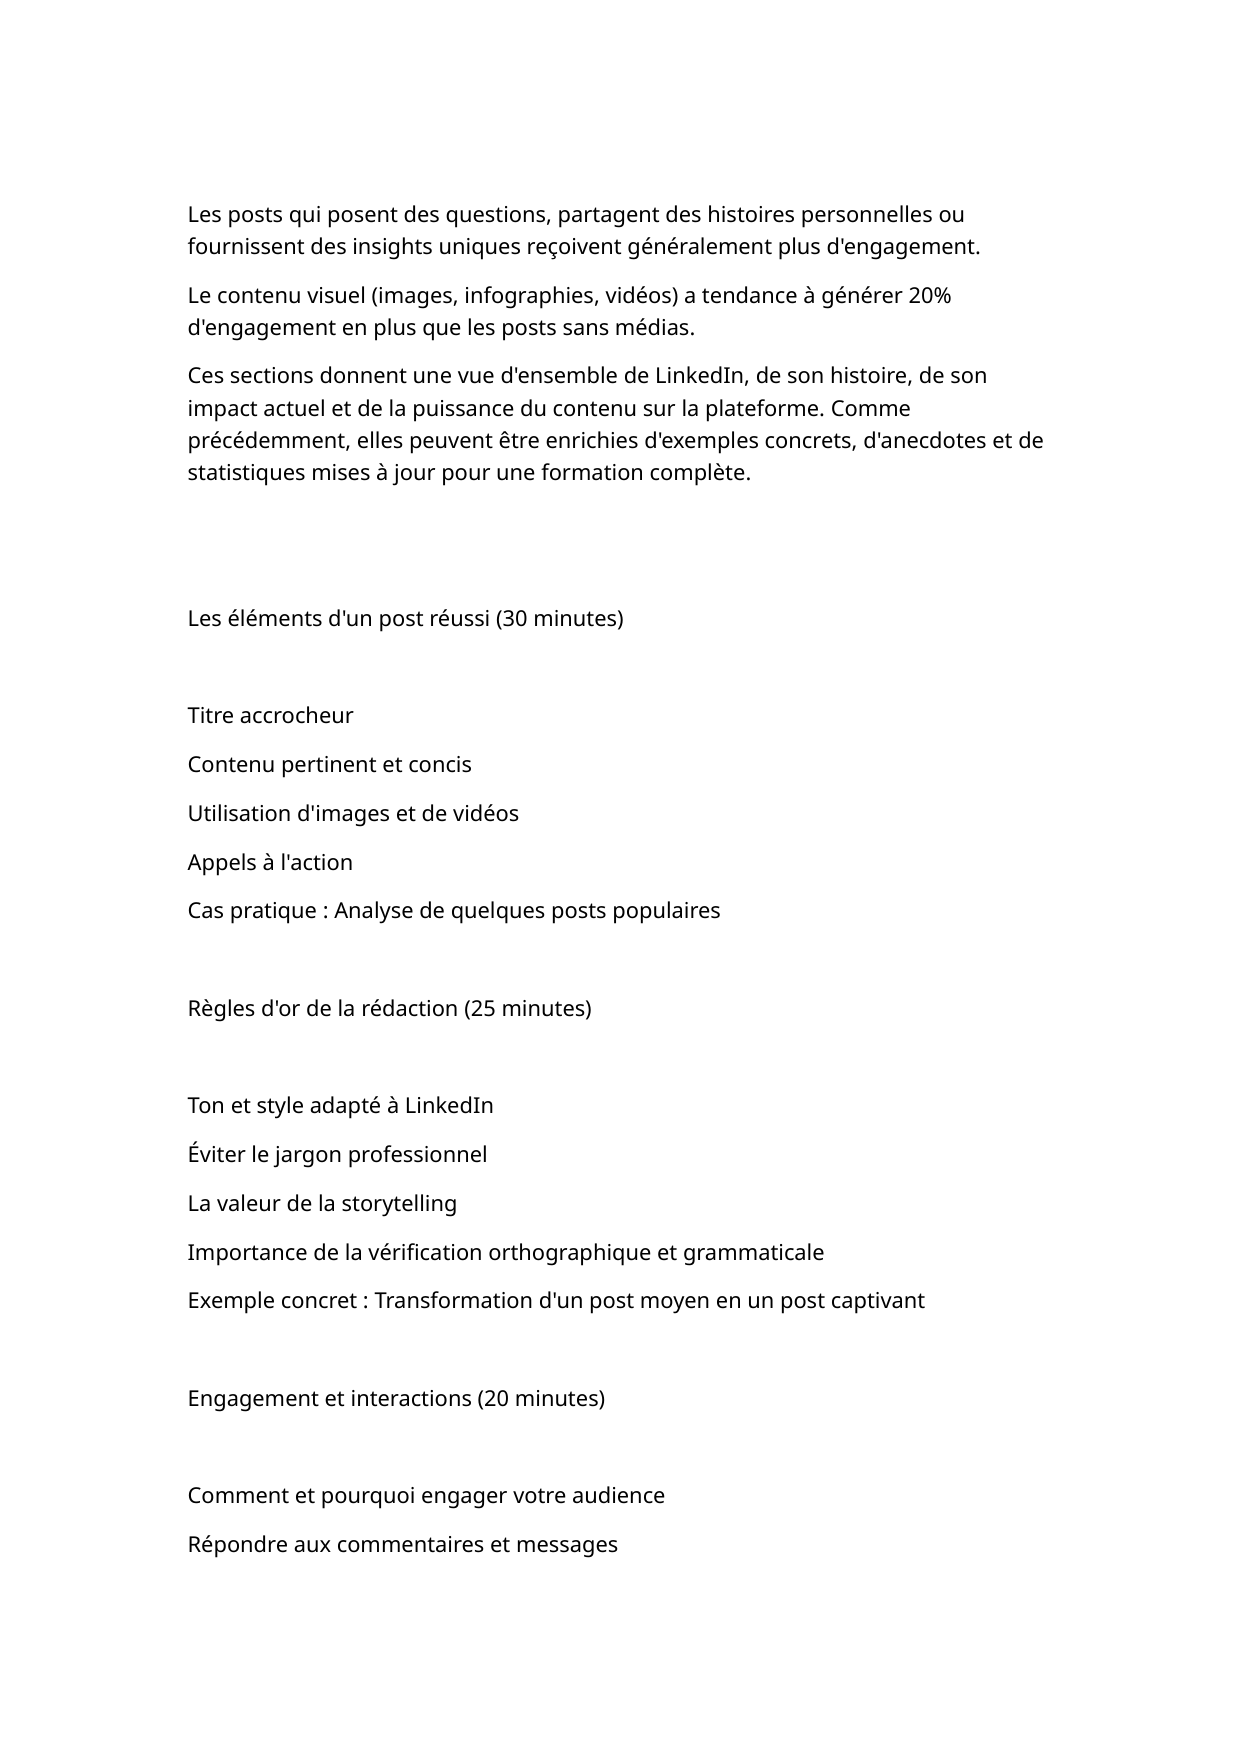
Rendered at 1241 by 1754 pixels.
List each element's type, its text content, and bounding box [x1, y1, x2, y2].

text Cas pratique : Analyse de quelques posts populaires [187, 895, 1053, 925]
text Éviter le jargon professionnel [187, 1139, 1053, 1169]
text Engagement et interactions (20 minutes) [187, 1383, 1053, 1413]
text Le contenu visuel (images, infographies, vidéos) a tendance à générer 20% d'engagement en plus que les posts sans médias. [187, 279, 1053, 341]
text Appels à l'action [187, 847, 1053, 876]
text Ton et style adapté à LinkedIn [187, 1090, 1053, 1120]
text Ces sections donnent une vue d'ensemble de LinkedIn, de son histoire, de son impact actuel et de la puissance du contenu sur la plateforme. Comme précédemment, elles peuvent être enrichies d'exemples concrets, d'anecdotes et de statistiques mises à jour pour une formation complète. [187, 360, 1053, 486]
text Contenu pertinent et concis [187, 749, 1053, 779]
text Répondre aux commentaires et messages [187, 1529, 1053, 1559]
text Les posts qui posent des questions, partagent des histoires personnelles ou fournissent des insights uniques reçoivent généralement plus d'engagement. [187, 199, 1053, 261]
text Les éléments d'un post réussi (30 minutes) [187, 603, 1053, 633]
text Utilisation d'images et de vidéos [187, 798, 1053, 828]
text Règles d'or de la rédaction (25 minutes) [187, 993, 1053, 1023]
text Comment et pourquoi engager votre audience [187, 1480, 1053, 1510]
text Titre accrocheur [187, 700, 1053, 730]
text Importance de la vérification orthographique et grammaticale [187, 1237, 1053, 1266]
text Exemple concret : Transformation d'un post moyen en un post captivant [187, 1285, 1053, 1315]
text La valeur de la storytelling [187, 1188, 1053, 1218]
